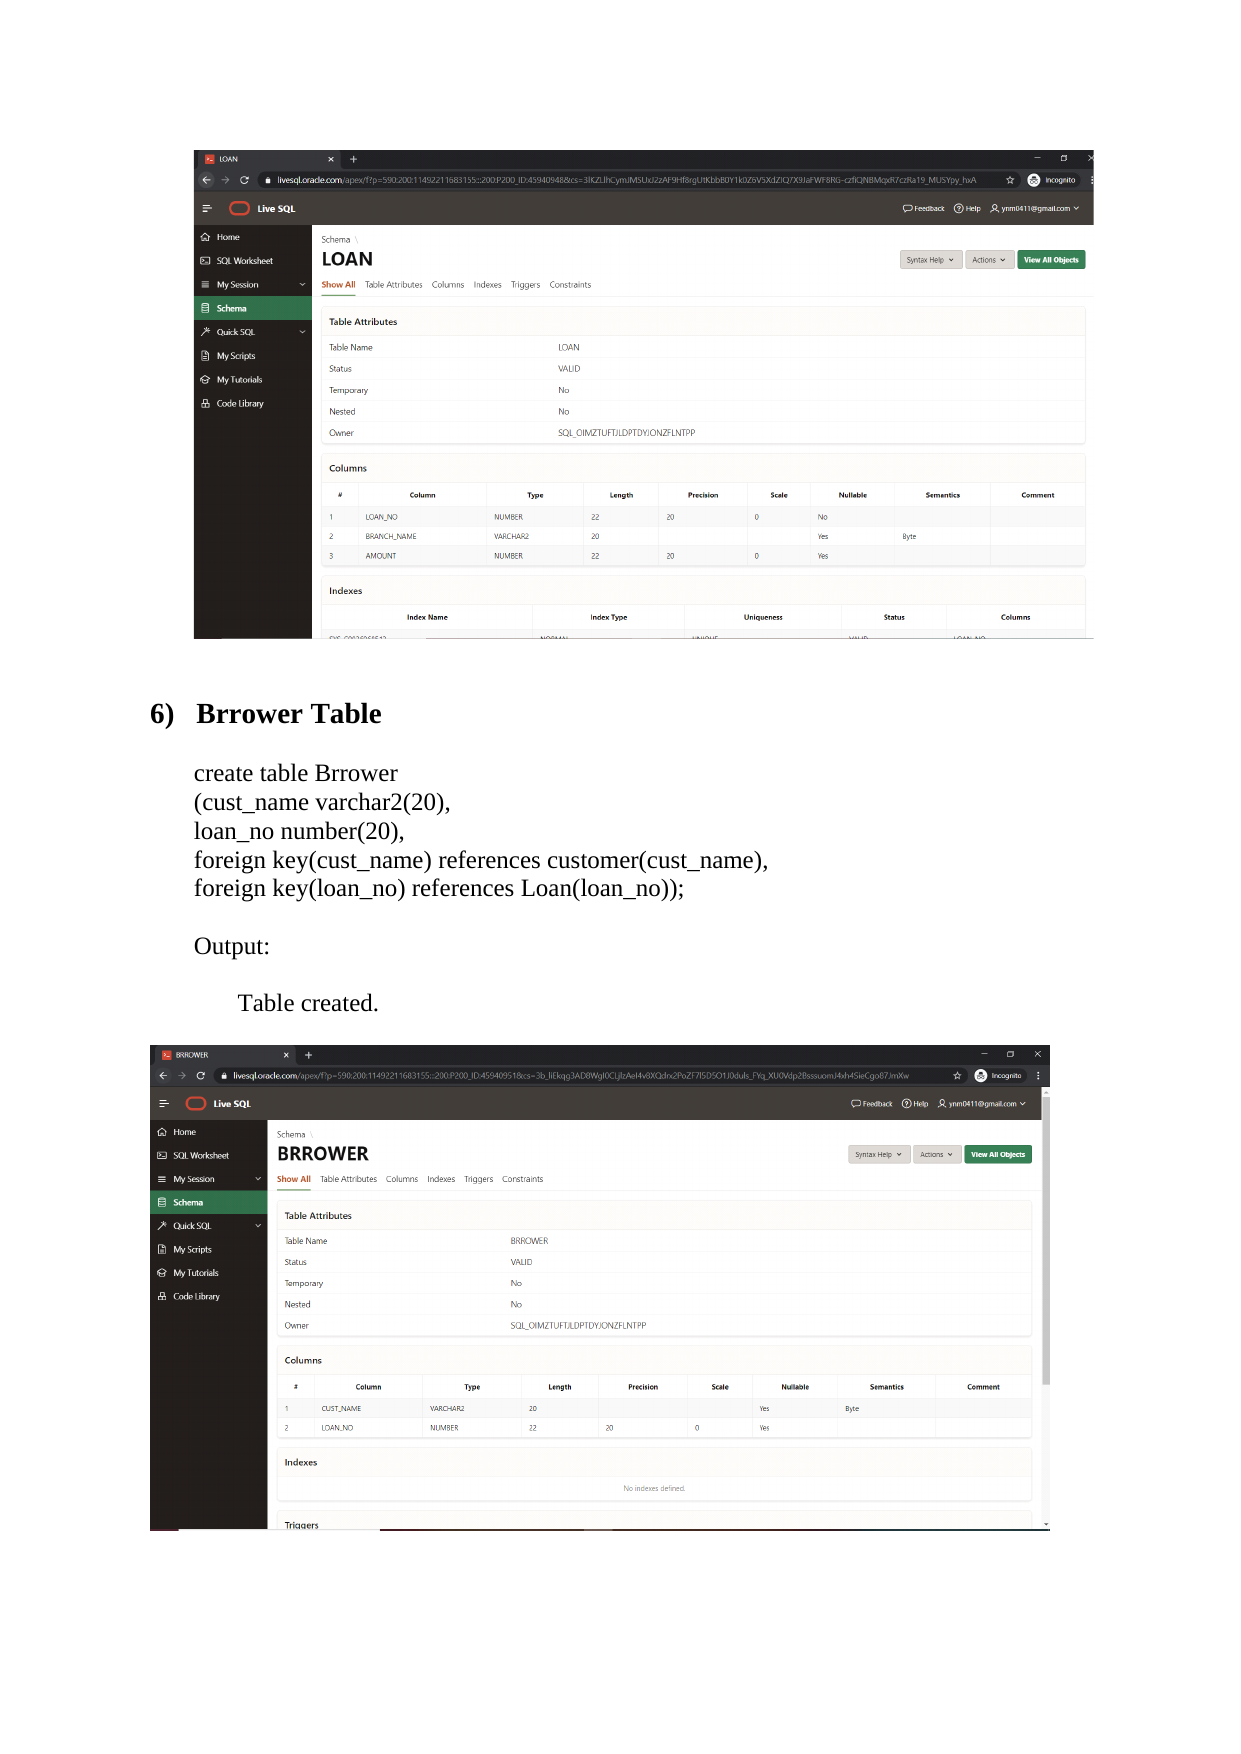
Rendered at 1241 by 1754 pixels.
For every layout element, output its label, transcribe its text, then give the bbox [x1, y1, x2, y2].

text (cust_name varchar2(20), [150, 787, 1090, 816]
text create table Brrower [150, 758, 1090, 787]
text foreign key(cust_name) references customer(cust_name), [150, 845, 1090, 873]
text Output: [150, 931, 1090, 960]
picture [193, 150, 1094, 639]
text Table created. [194, 988, 1090, 1017]
picture [150, 1045, 1050, 1531]
text loan_no number(20), [150, 816, 1090, 845]
text 6) Brrower Table [150, 696, 1090, 730]
text foreign key(loan_no) references Loan(loan_no)); [150, 873, 1090, 902]
